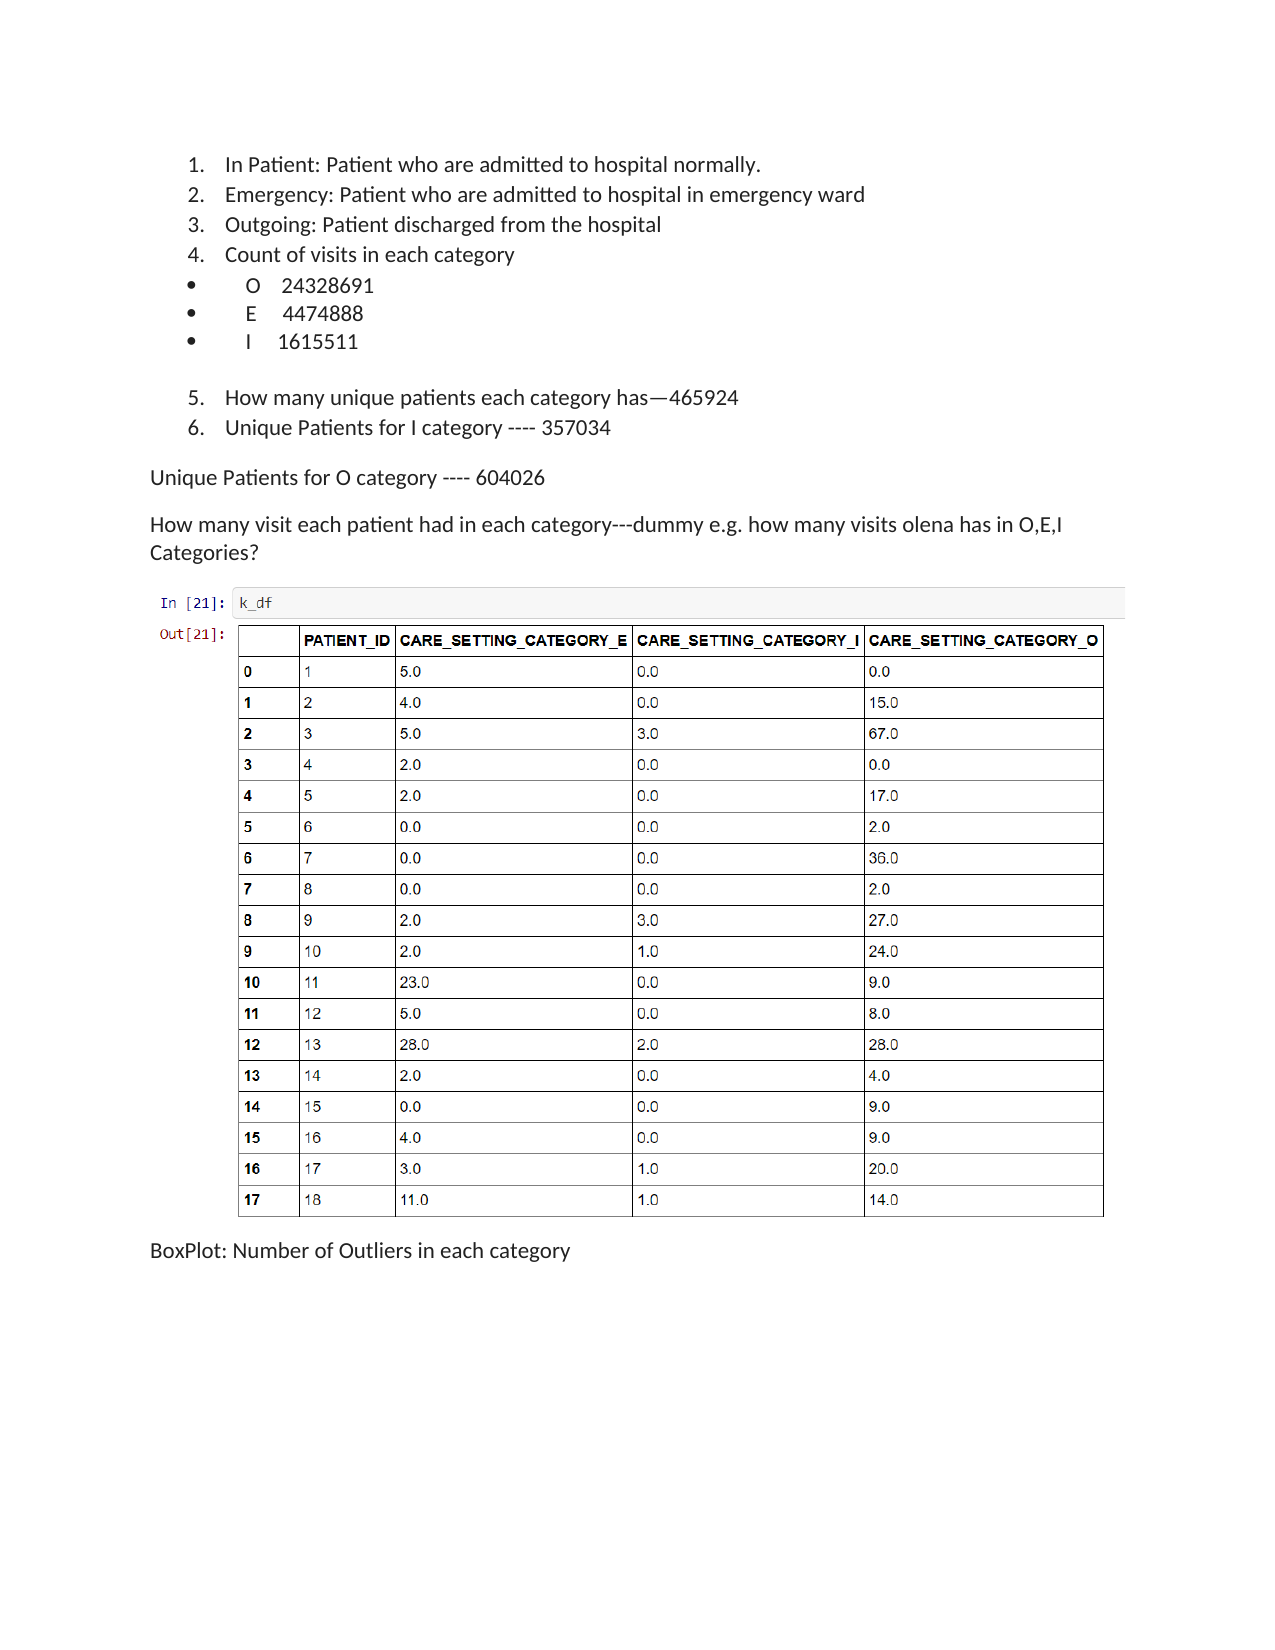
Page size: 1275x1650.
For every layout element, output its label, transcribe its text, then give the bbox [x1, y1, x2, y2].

subtitle BoxPlot: Number of Outliers in each category [150, 1236, 1125, 1264]
list Unique Patients for I category ---- 357034 [187, 413, 1125, 441]
subtitle Unique Patients for O category ---- 604026 [150, 463, 1125, 491]
list E 4474888 [187, 299, 1125, 327]
list In Patient: Patient who are admitted to hospital normally. [187, 150, 1125, 178]
list O 24328691 [187, 271, 1125, 299]
list Emergency: Patient who are admitted to hospital in emergency ward [187, 180, 1125, 208]
list How many unique patients each category has—465924 [187, 383, 1125, 411]
list Outgoing: Patient discharged from the hospital [187, 210, 1125, 238]
list I 1615511 [187, 327, 1125, 355]
list Count of visits in each category [187, 241, 1125, 269]
picture [150, 585, 1125, 1217]
subtitle How many visit each patient had in each category---dummy e.g. how many visits olena has in O,E,I Categories? [150, 510, 1125, 566]
